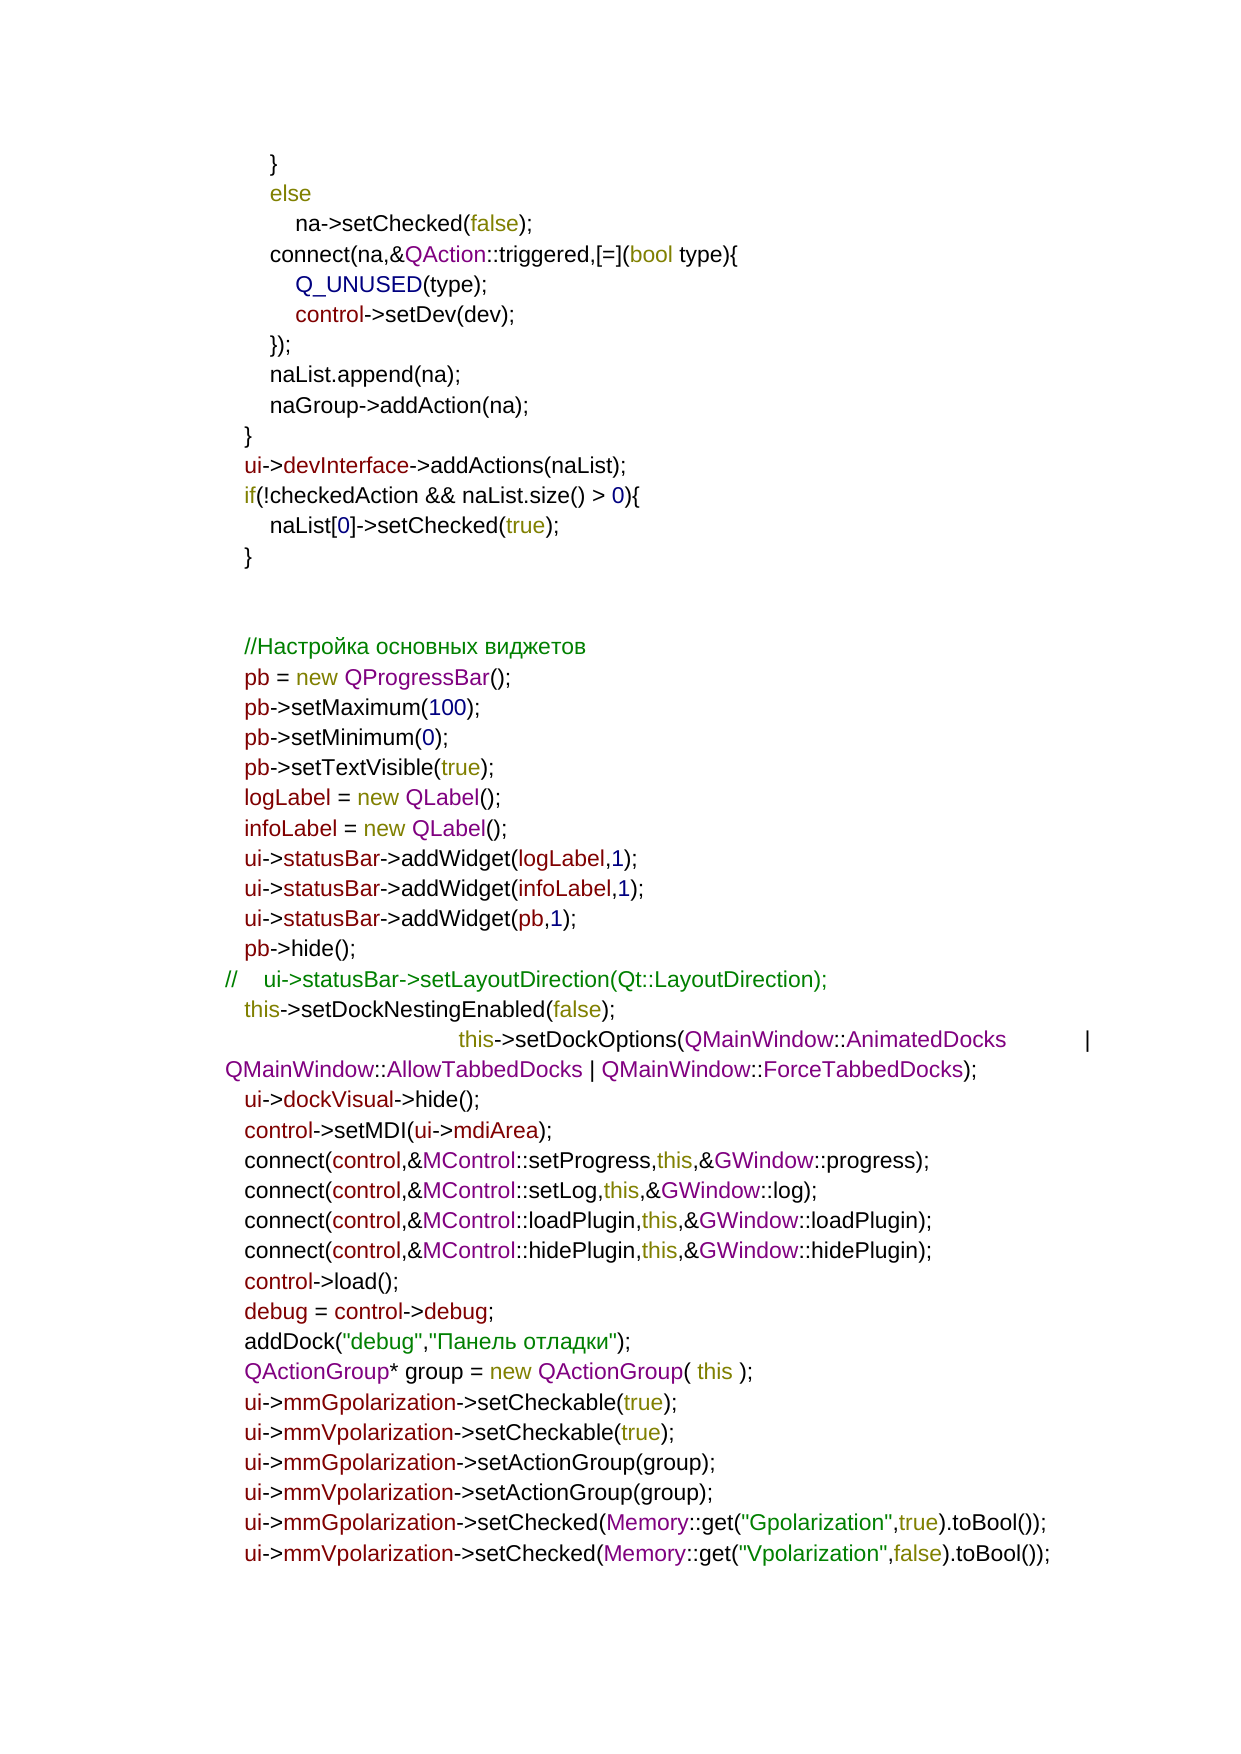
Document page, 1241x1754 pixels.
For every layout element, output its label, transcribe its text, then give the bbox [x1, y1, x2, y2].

text naList[0]->setChecked(true); [225, 512, 1090, 539]
text addDock("debug","Панель отладки"); [225, 1328, 1090, 1354]
text ui->devInterface->addActions(naList); [225, 452, 1090, 478]
text }); [225, 331, 1090, 358]
text } [225, 422, 1090, 448]
text connect(control,&MControl::setLog,this,&GWindow::log); [225, 1177, 1090, 1203]
text if(!checkedAction && naList.size() > 0){ [225, 482, 1090, 509]
text ui->mmVpolarization->setChecked(Memory::get("Vpolarization",false).toBool()); [225, 1539, 1090, 1566]
text na->setChecked(false); [225, 210, 1090, 237]
text ui->mmVpolarization->setCheckable(true); [225, 1419, 1090, 1445]
text ui->mmGpolarization->setActionGroup(group); [225, 1449, 1090, 1475]
text debug = control->debug; [225, 1298, 1090, 1324]
text ui->mmGpolarization->setChecked(Memory::get("Gpolarization",true).toBool()); [225, 1509, 1090, 1536]
text connect(control,&MControl::hidePlugin,this,&GWindow::hidePlugin); [225, 1237, 1090, 1264]
text //Настройка основных виджетов [225, 633, 1090, 660]
text logLabel = new QLabel(); [225, 784, 1090, 811]
text // ui->statusBar->setLayoutDirection(Qt::LayoutDirection); [225, 966, 1090, 992]
text this->setDockNestingEnabled(false); [225, 996, 1090, 1022]
text pb->setMinimum(0); [225, 724, 1090, 750]
text naGroup->addAction(na); [225, 392, 1090, 418]
text ui->statusBar->addWidget(logLabel,1); [225, 845, 1090, 871]
text } [225, 543, 1090, 569]
text control->load(); [225, 1268, 1090, 1294]
text ui->mmVpolarization->setActionGroup(group); [225, 1479, 1090, 1506]
text control->setMDI(ui->mdiArea); [225, 1117, 1090, 1143]
text QActionGroup* group = new QActionGroup( this ); [225, 1358, 1090, 1385]
text control->setDev(dev); [225, 301, 1090, 327]
text connect(na,&QAction::triggered,[=](bool type){ [225, 241, 1090, 267]
text pb->setTextVisible(true); [225, 754, 1090, 781]
text naList.append(na); [225, 361, 1090, 388]
text pb = new QProgressBar(); [225, 663, 1090, 690]
text infoLabel = new QLabel(); [225, 814, 1090, 841]
text ui->statusBar->addWidget(infoLabel,1); [225, 875, 1090, 901]
text ui->dockVisual->hide(); [225, 1086, 1090, 1113]
text connect(control,&MControl::setProgress,this,&GWindow::progress); [225, 1147, 1090, 1173]
text else [225, 180, 1090, 207]
text ui->mmGpolarization->setCheckable(true); [225, 1388, 1090, 1415]
text ui->statusBar->addWidget(pb,1); [225, 905, 1090, 932]
text this->setDockOptions(QMainWindow::AnimatedDocks | QMainWindow::AllowTabbedDocks | QMainWindow::ForceTabbedDocks); [225, 1026, 1090, 1083]
text Q_UNUSED(type); [225, 271, 1090, 297]
text pb->setMaximum(100); [225, 694, 1090, 720]
text } [225, 150, 1090, 176]
text connect(control,&MControl::loadPlugin,this,&GWindow::loadPlugin); [225, 1207, 1090, 1234]
text pb->hide(); [225, 935, 1090, 962]
